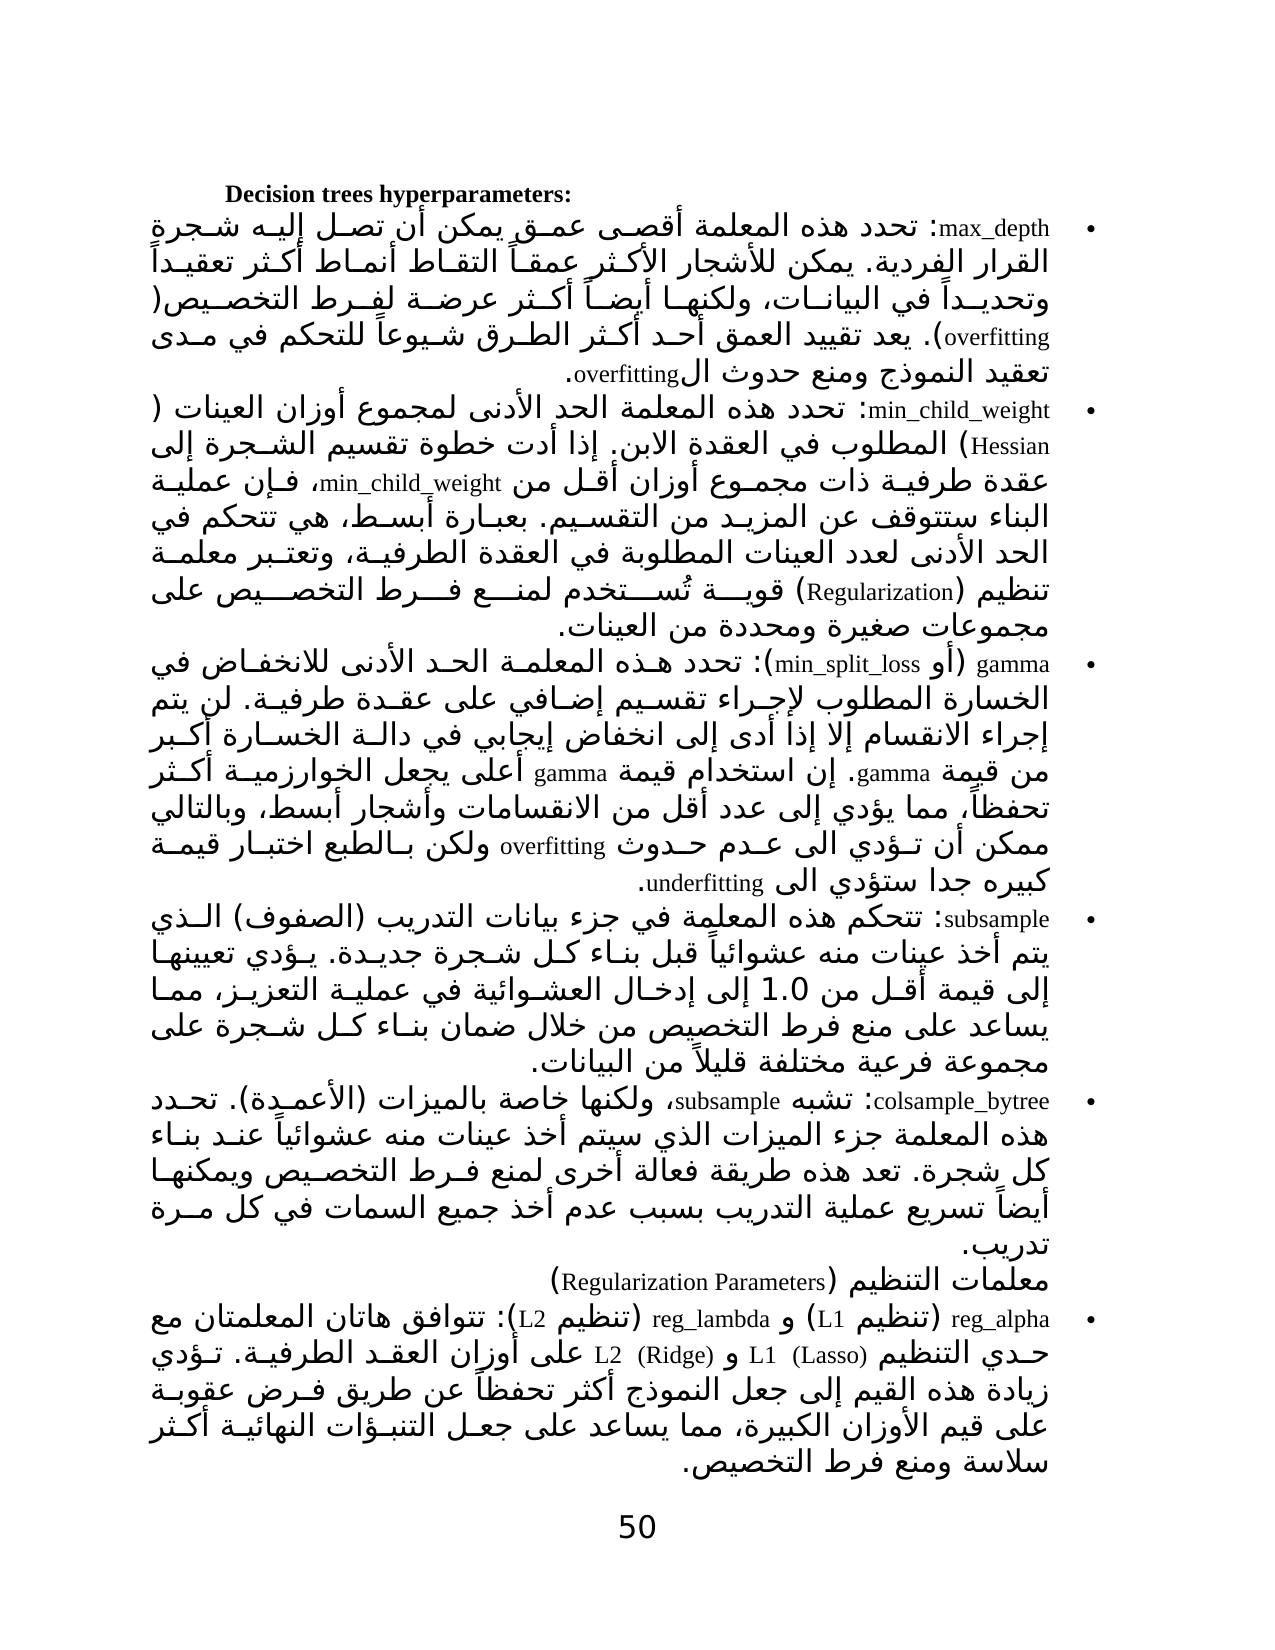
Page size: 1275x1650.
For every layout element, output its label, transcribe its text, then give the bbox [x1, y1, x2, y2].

list max_depth: تحدد هذه المعلمة أقصى عمق يمكن أن تصل إليه شجرة القرار الفردية. يمكن للأشجار الأكثر عمقاً التقاط أنماط أكثر تعقيداً وتحديداً في البيانات، ولكنها أيضاً أكثر عرضة لفرط التخصيص(overfitting). يعد تقييد العمق أحد أكثر الطرق شيوعاً للتحكم في مدى تعقيد النموذج ومنع حدوث الoverfitting. [150, 207, 1087, 389]
list colsample_bytree: تشبه subsample، ولكنها خاصة بالميزات (الأعمدة). تحدد هذه المعلمة جزء الميزات الذي سيتم أخذ عينات منه عشوائياً عند بناء كل شجرة. تعد هذه طريقة فعالة أخرى لمنع فرط التخصيص ويمكنها أيضاً تسريع عملية التدريب بسبب عدم أخذ جميع السمات في كل مرة تدريب. [150, 1080, 1087, 1262]
list min_child_weight: تحدد هذه المعلمة الحد الأدنى لمجموع أوزان العينات (Hessian) المطلوب في العقدة الابن. إذا أدت خطوة تقسيم الشجرة إلى عقدة طرفية ذات مجموع أوزان أقل من min_child_weight، فإن عملية البناء ستتوقف عن المزيد من التقسيم. بعبارة أبسط، هي تتحكم في الحد الأدنى لعدد العينات المطلوبة في العقدة الطرفية، وتعتبر معلمة تنظيم (Regularization) قوية تُستخدم لمنع فرط التخصيص على مجموعات صغيرة ومحددة من العينات. [150, 389, 1087, 644]
text معلمات التنظيم (Regularization Parameters) [150, 1262, 1050, 1298]
list subsample: تتحكم هذه المعلمة في جزء بيانات التدريب (الصفوف) الذي يتم أخذ عينات منه عشوائياً قبل بناء كل شجرة جديدة. يؤدي تعيينها إلى قيمة أقل من 1.0 إلى إدخال العشوائية في عملية التعزيز، مما يساعد على منع فرط التخصيص من خلال ضمان بناء كل شجرة على مجموعة فرعية مختلفة قليلاً من البيانات. [150, 898, 1087, 1080]
text Decision trees hyperparameters: [225, 179, 1125, 207]
list gamma (أو min_split_loss): تحدد هذه المعلمة الحد الأدنى للانخفاض في الخسارة المطلوب لإجراء تقسيم إضافي على عقدة طرفية. لن يتم إجراء الانقسام إلا إذا أدى إلى انخفاض إيجابي في دالة الخسارة أكبر من قيمة gamma. إن استخدام قيمة gamma أعلى يجعل الخوارزمية أكثر تحفظاً، مما يؤدي إلى عدد أقل من الانقسامات وأشجار أبسط، وبالتالي ممكن أن تؤدي الى عدم حدوث overfitting ولكن بالطبع اختبار قيمة كبيره جدا ستؤدي الى underfitting. [150, 644, 1087, 898]
list reg_alpha (تنظيم L1) و reg_lambda (تنظيم L2): تتوافق هاتان المعلمتان مع حدي التنظيم L1 (Lasso) و L2 (Ridge) على أوزان العقد الطرفية. تؤدي زيادة هذه القيم إلى جعل النموذج أكثر تحفظاً عن طريق فرض عقوبة على قيم الأوزان الكبيرة، مما يساعد على جعل التنبؤات النهائية أكثر سلاسة ومنع فرط التخصيص. [150, 1298, 1087, 1480]
